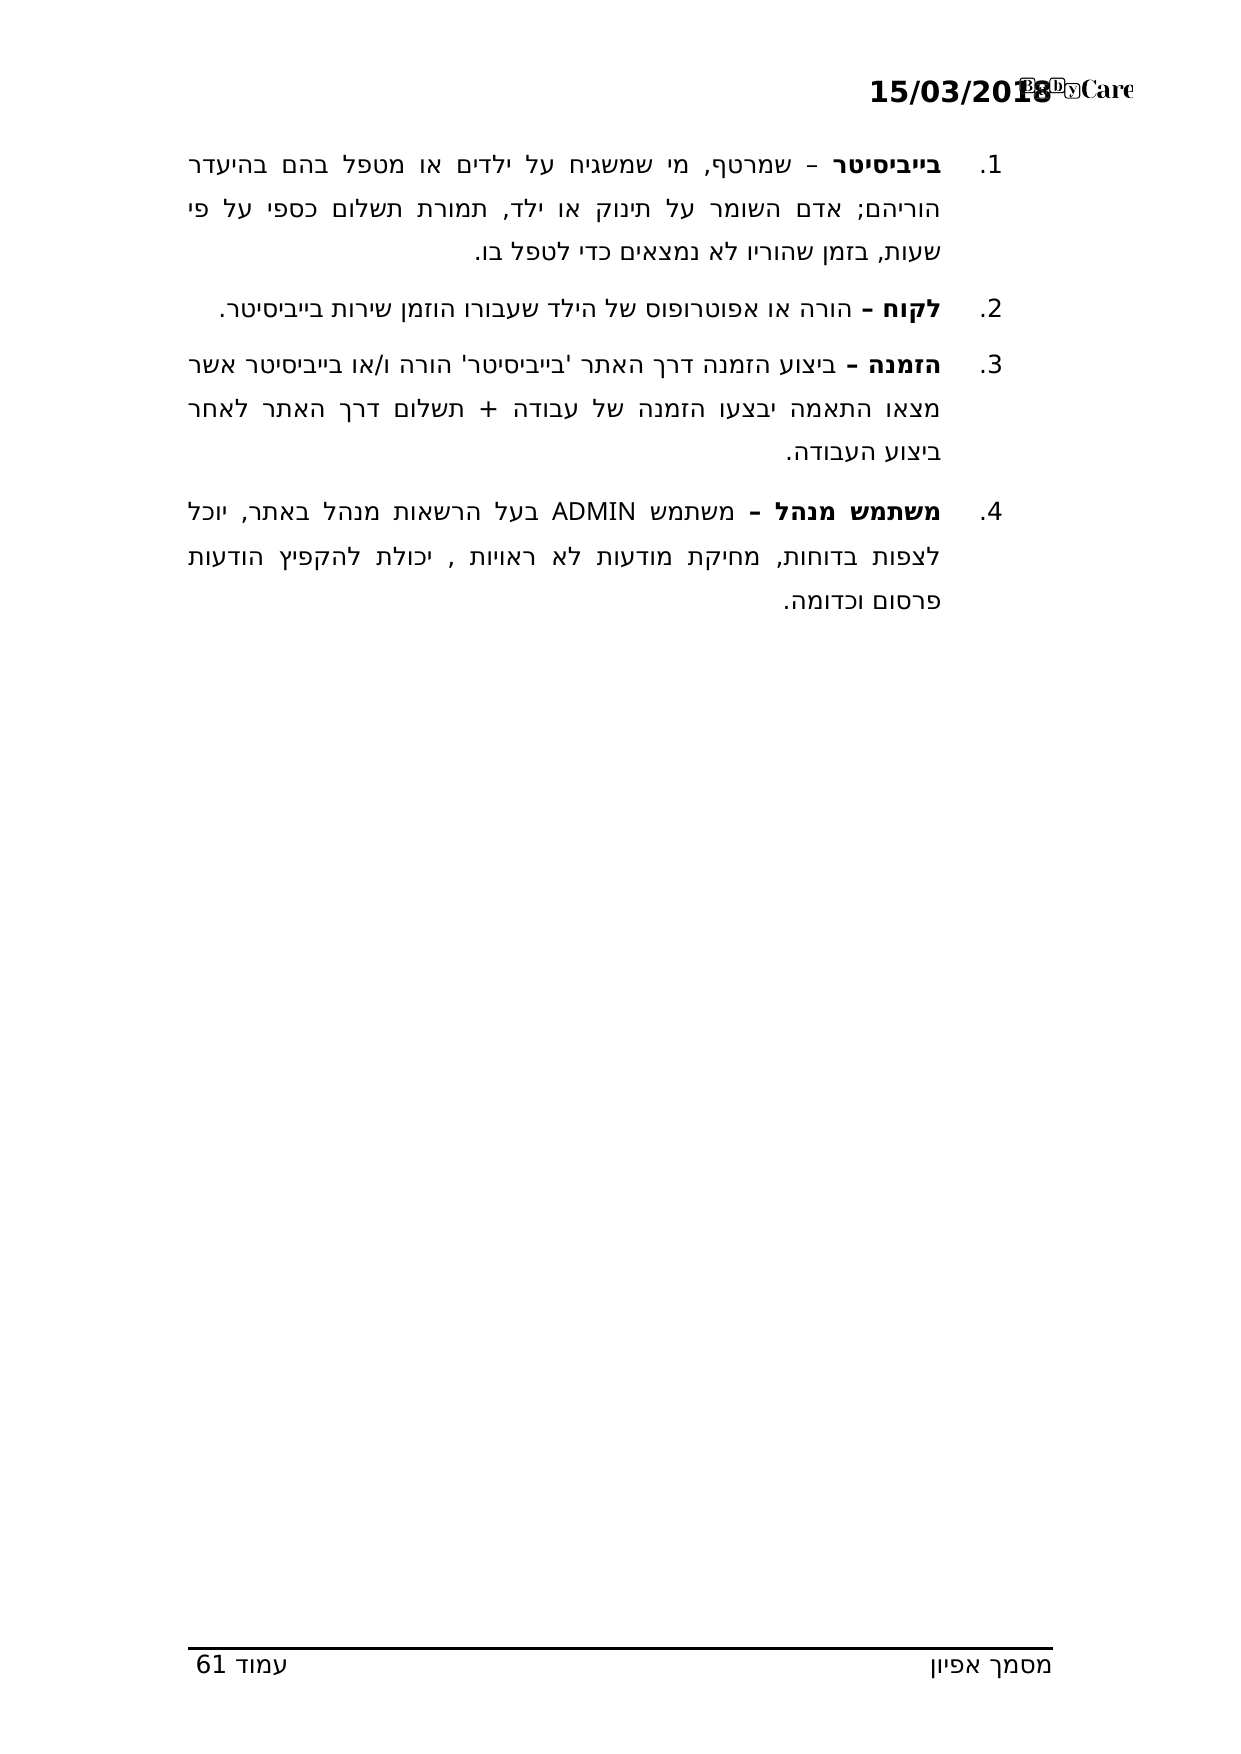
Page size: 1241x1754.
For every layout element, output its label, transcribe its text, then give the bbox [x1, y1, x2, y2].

list הזמנה – ביצוע הזמנה דרך האתר 'בייביסיטר' הורה ו/או בייביסיטר אשר מצאו התאמה יבצעו הזמנה של עבודה + תשלום דרך האתר לאחר ביצוע העבודה. [187, 350, 979, 467]
list בייביסיטר – שמרטף, מי שמשגיח על ילדים או מטפל בהם בהיעדר הוריהם; אדם השומר על תינוק או ילד, תמורת תשלום כספי על פי שעות, בזמן שהוריו לא נמצאים כדי לטפל בו. [187, 150, 979, 267]
list משתמש מנהל – משתמש ADMIN בעל הרשאות מנהל באתר, יוכל לצפות בדוחות, מחיקת מודעות לא ראויות , יכולת להקפיץ הודעות פרסום וכדומה. [187, 494, 979, 615]
list לקוח – הורה או אפוטרופוס של הילד שעבורו הוזמן שירות בייביסיטר. [187, 294, 979, 323]
picture [1004, 59, 1135, 116]
